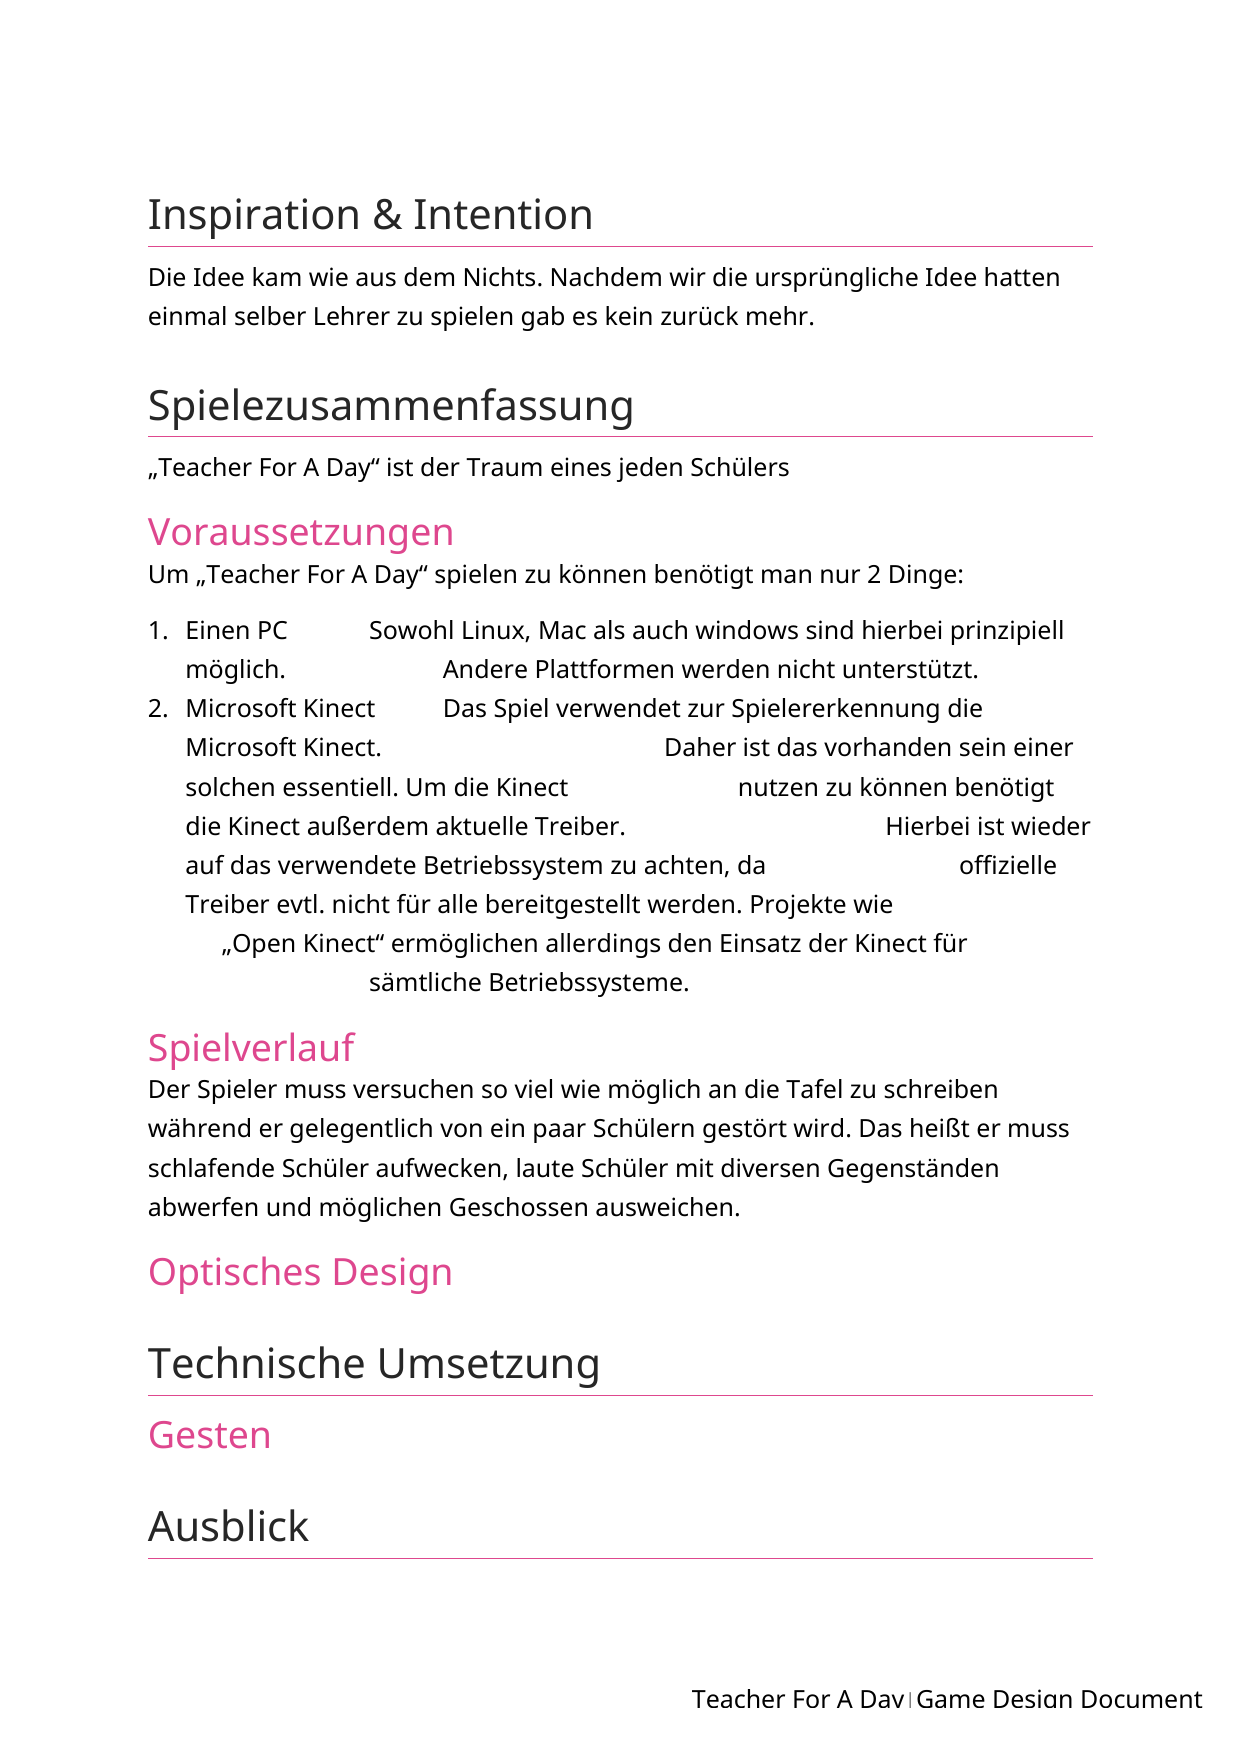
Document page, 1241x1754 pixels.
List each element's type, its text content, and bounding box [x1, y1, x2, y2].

text Die Idee kam wie aus dem Nichts. Nachdem wir die ursprüngliche Idee hatten einmal selber Lehrer zu spielen gab es kein zurück mehr. [148, 259, 1093, 333]
text „Teacher For A Day“ ist der Traum eines jeden Schülers [148, 450, 1093, 484]
list Einen PC Sowohl Linux, Mac als auch windows sind hierbei prinzipiell möglich. Andere Plattformen werden nicht unterstützt. [148, 613, 1093, 686]
text Um „Teacher For A Day“ spielen zu können benötigt man nur 2 Dinge: [148, 557, 1093, 591]
subtitle Spielezusammenfassung [148, 375, 1093, 436]
subtitle Technische Umsetzung [148, 1334, 1093, 1395]
subtitle Spielverlauf [148, 1021, 1093, 1072]
list Microsoft Kinect Das Spiel verwendet zur Spielererkennung die Microsoft Kinect. Daher ist das vorhanden sein einer solchen essentiell. Um die Kinect nutzen zu können benötigt die Kinect außerdem aktuelle Treiber. Hierbei ist wieder auf das verwendete Betriebssystem zu achten, da offizielle Treiber evtl. nicht für alle bereitgestellt werden. Projekte wie „Open Kinect“ ermöglichen allerdings den Einsatz der Kinect für sämtliche Betriebssysteme. [148, 691, 1093, 999]
subtitle Ausblick [148, 1497, 1093, 1558]
subtitle Gesten [148, 1408, 1093, 1459]
subtitle Inspiration & Intention [148, 185, 1093, 246]
subtitle Voraussetzungen [148, 506, 1093, 557]
text Der Spieler muss versuchen so viel wie möglich an die Tafel zu schreiben während er gelegentlich von ein paar Schülern gestört wird. Das heißt er muss schlafende Schüler aufwecken, laute Schüler mit diversen Gegenständen abwerfen und möglichen Geschossen ausweichen. [148, 1072, 1093, 1223]
subtitle Optisches Design [148, 1245, 1093, 1296]
